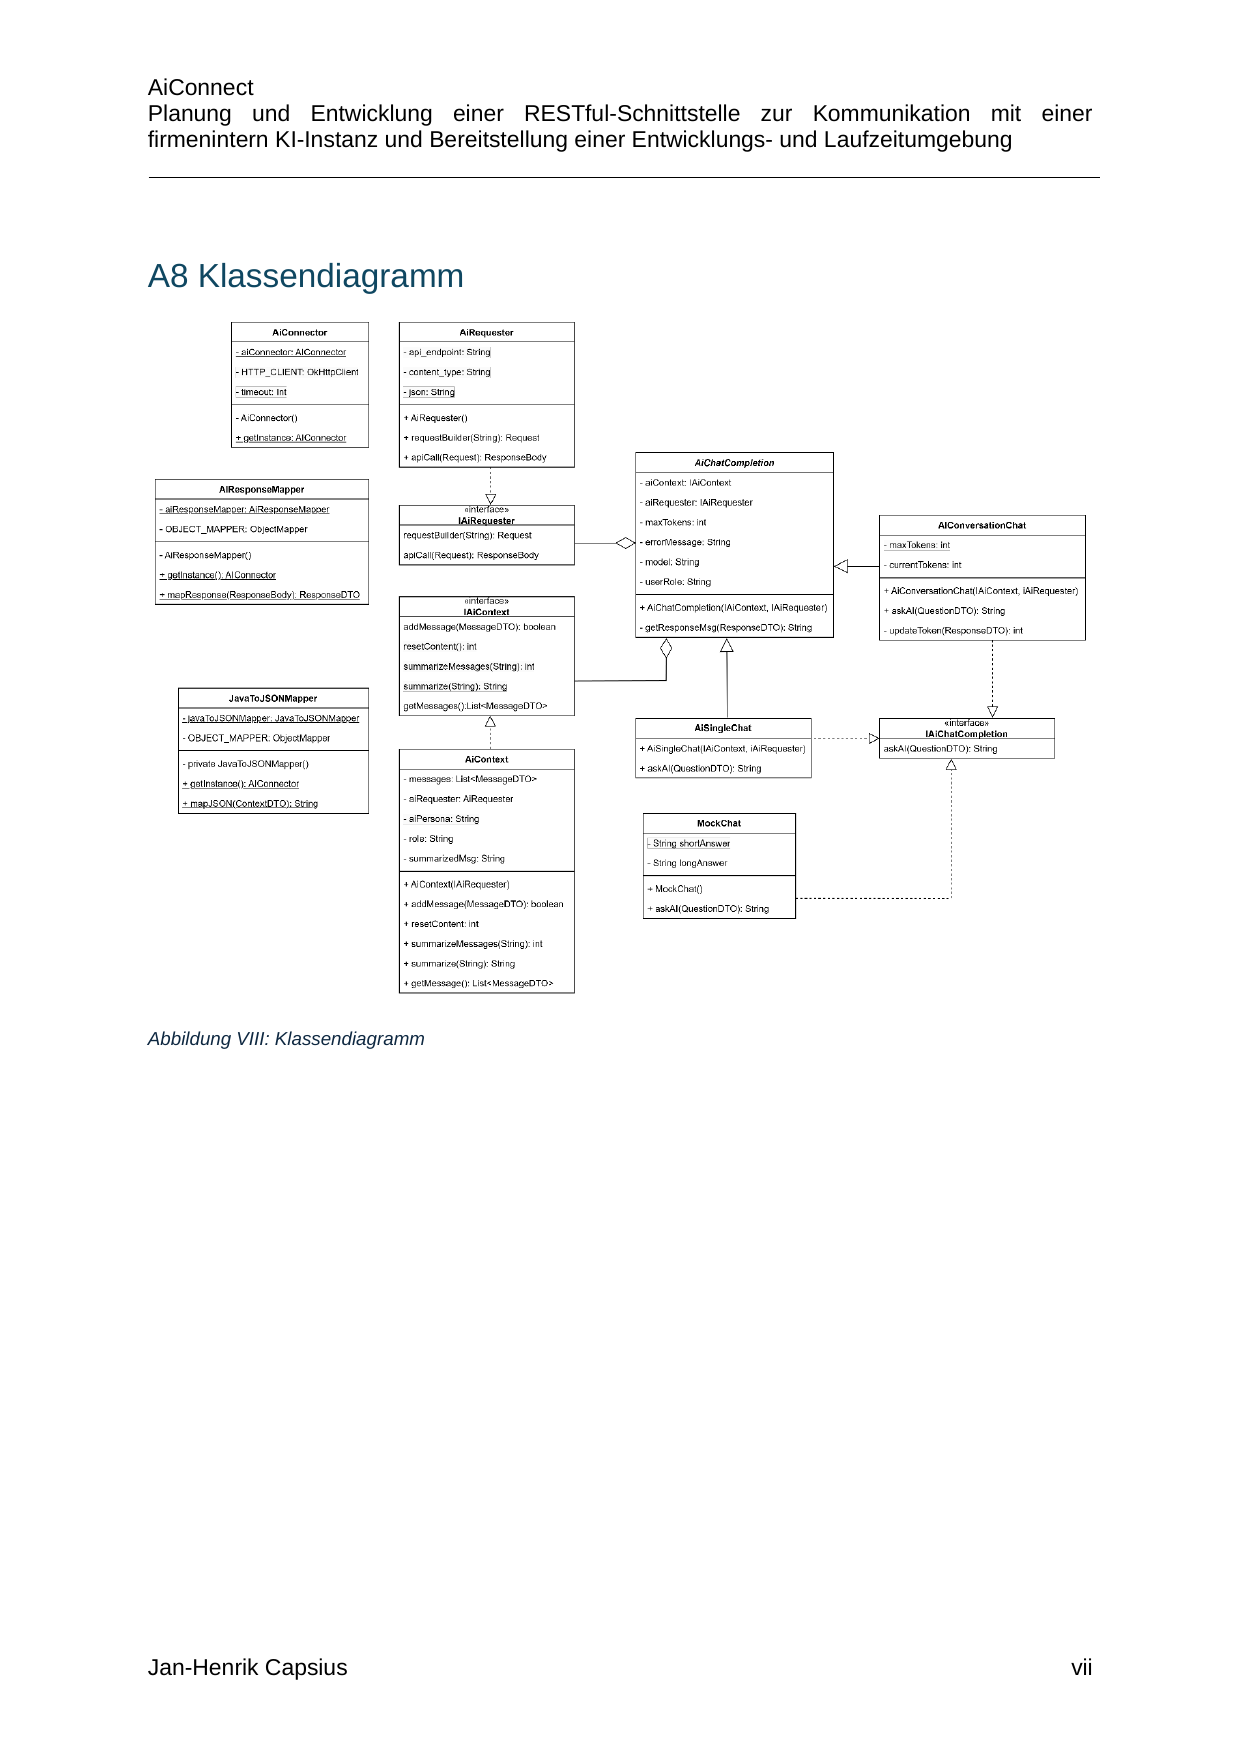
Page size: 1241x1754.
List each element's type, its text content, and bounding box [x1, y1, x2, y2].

picture [147, 314, 1093, 1003]
text A8 Klassendiagramm [148, 256, 1093, 295]
text Abbildung VIII: Klassendiagramm [148, 1027, 1093, 1049]
